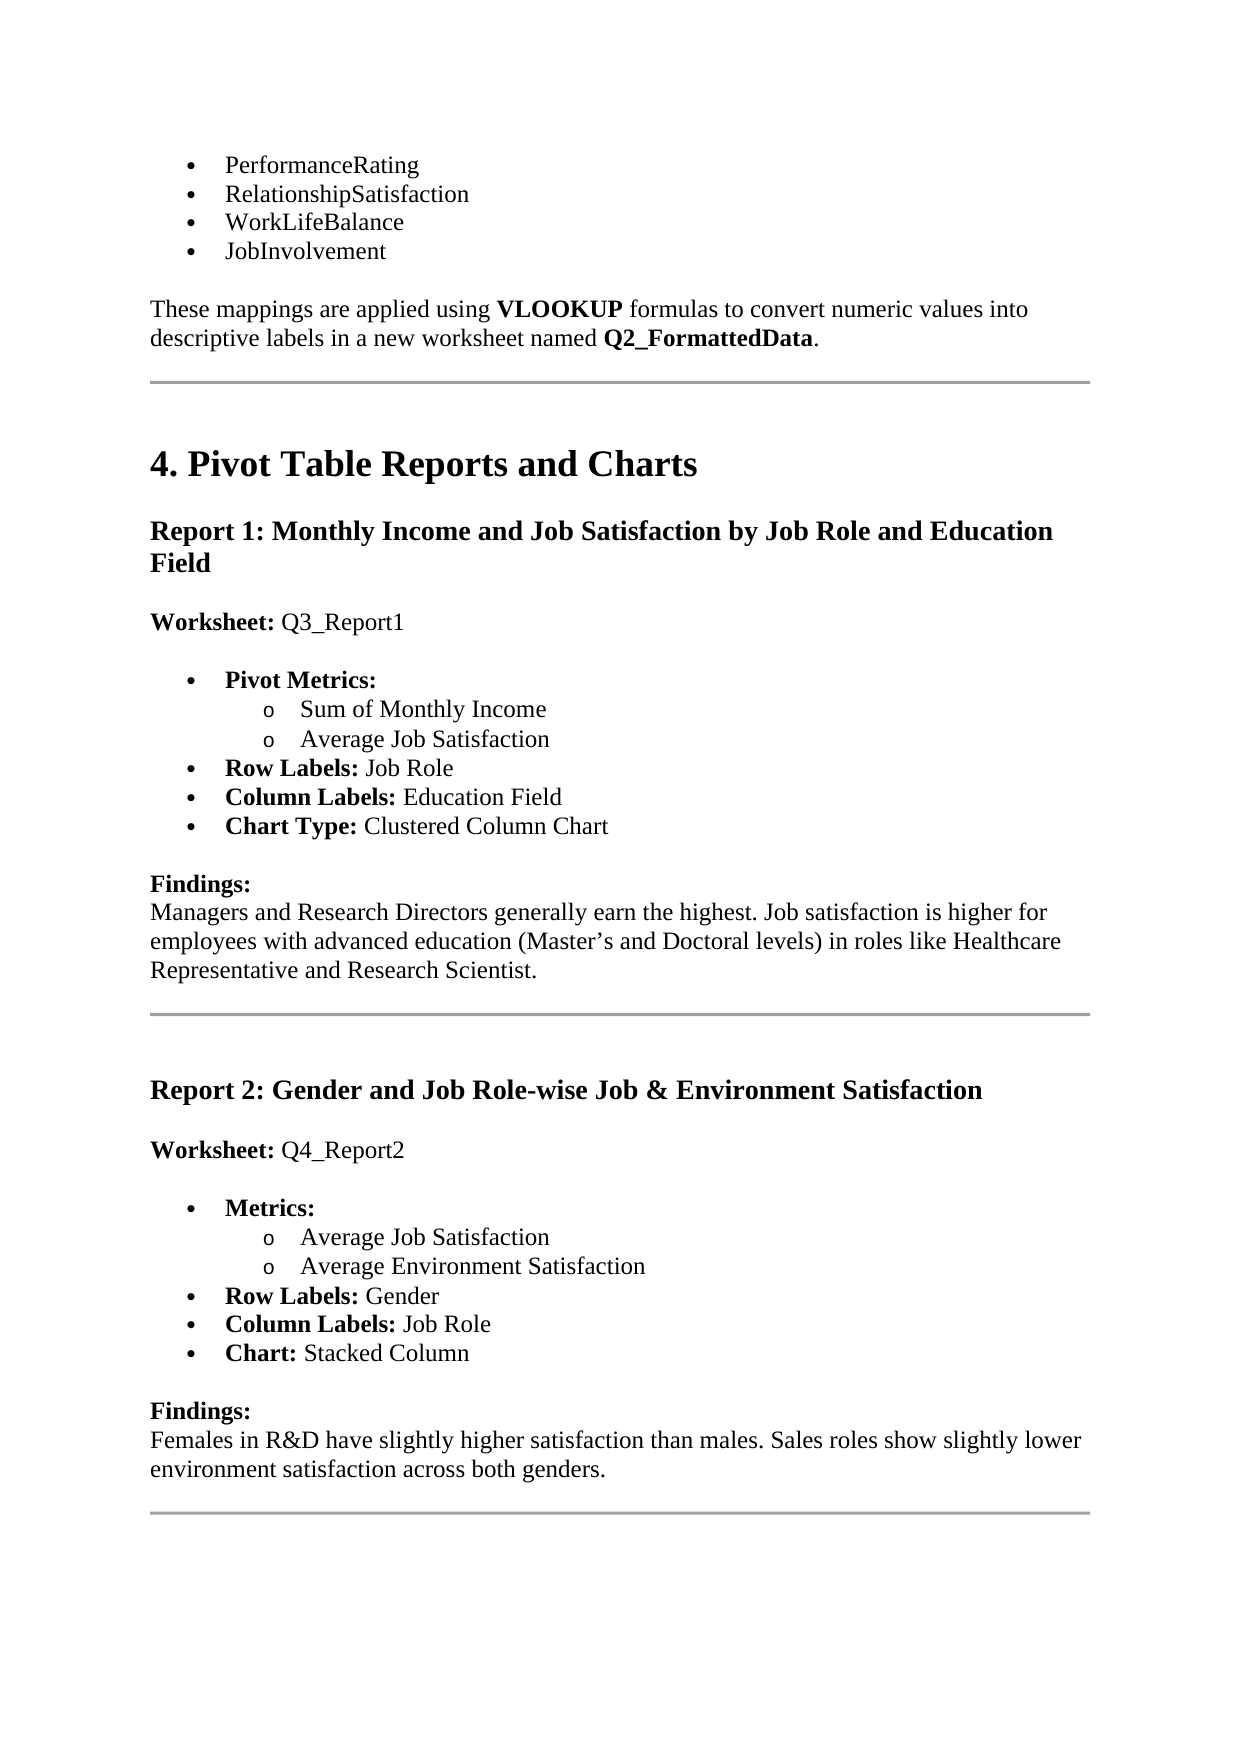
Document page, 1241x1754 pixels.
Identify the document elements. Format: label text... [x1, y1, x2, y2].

list Pivot Metrics: [187, 665, 1090, 694]
list Average Job Satisfaction [262, 724, 1090, 753]
text Report 2: Gender and Job Role-wise Job & Environment Satisfaction [150, 1073, 1090, 1106]
list PerformanceRating [187, 150, 1090, 179]
text Findings: Females in R&D have slightly higher satisfaction than males. Sales roles show slightly lower environment satisfaction across both genders. [150, 1396, 1090, 1482]
text Report 1: Monthly Income and Job Satisfaction by Job Role and Education Field [150, 513, 1090, 578]
list Column Labels: Education Field [187, 782, 1090, 811]
text Findings: Managers and Research Directors generally earn the highest. Job satisfaction is higher for employees with advanced education (Master’s and Doctoral levels) in roles like Healthcare Representative and Research Scientist. [150, 869, 1090, 984]
list Row Labels: Job Role [187, 753, 1090, 782]
list Average Environment Satisfaction [262, 1251, 1090, 1281]
text These mappings are applied using VLOOKUP formulas to convert numeric values into descriptive labels in a new worksheet named Q2_FormattedData. [150, 294, 1090, 352]
list Column Labels: Job Role [187, 1309, 1090, 1338]
list WorkLifeBalance [187, 207, 1090, 236]
list Average Job Satisfaction [262, 1222, 1090, 1251]
text 4. Pivot Table Reports and Charts [150, 441, 1090, 484]
text Worksheet: Q3_Report1 [150, 607, 1090, 636]
list Sum of Monthly Income [262, 694, 1090, 724]
list Row Labels: Gender [187, 1281, 1090, 1309]
list Chart Type: Clustered Column Chart [187, 811, 1090, 839]
list Metrics: [187, 1193, 1090, 1222]
list RelationshipSatisfaction [187, 179, 1090, 207]
text Worksheet: Q4_Report2 [150, 1135, 1090, 1164]
list JobInvolvement [187, 236, 1090, 265]
list Chart: Stacked Column [187, 1338, 1090, 1367]
